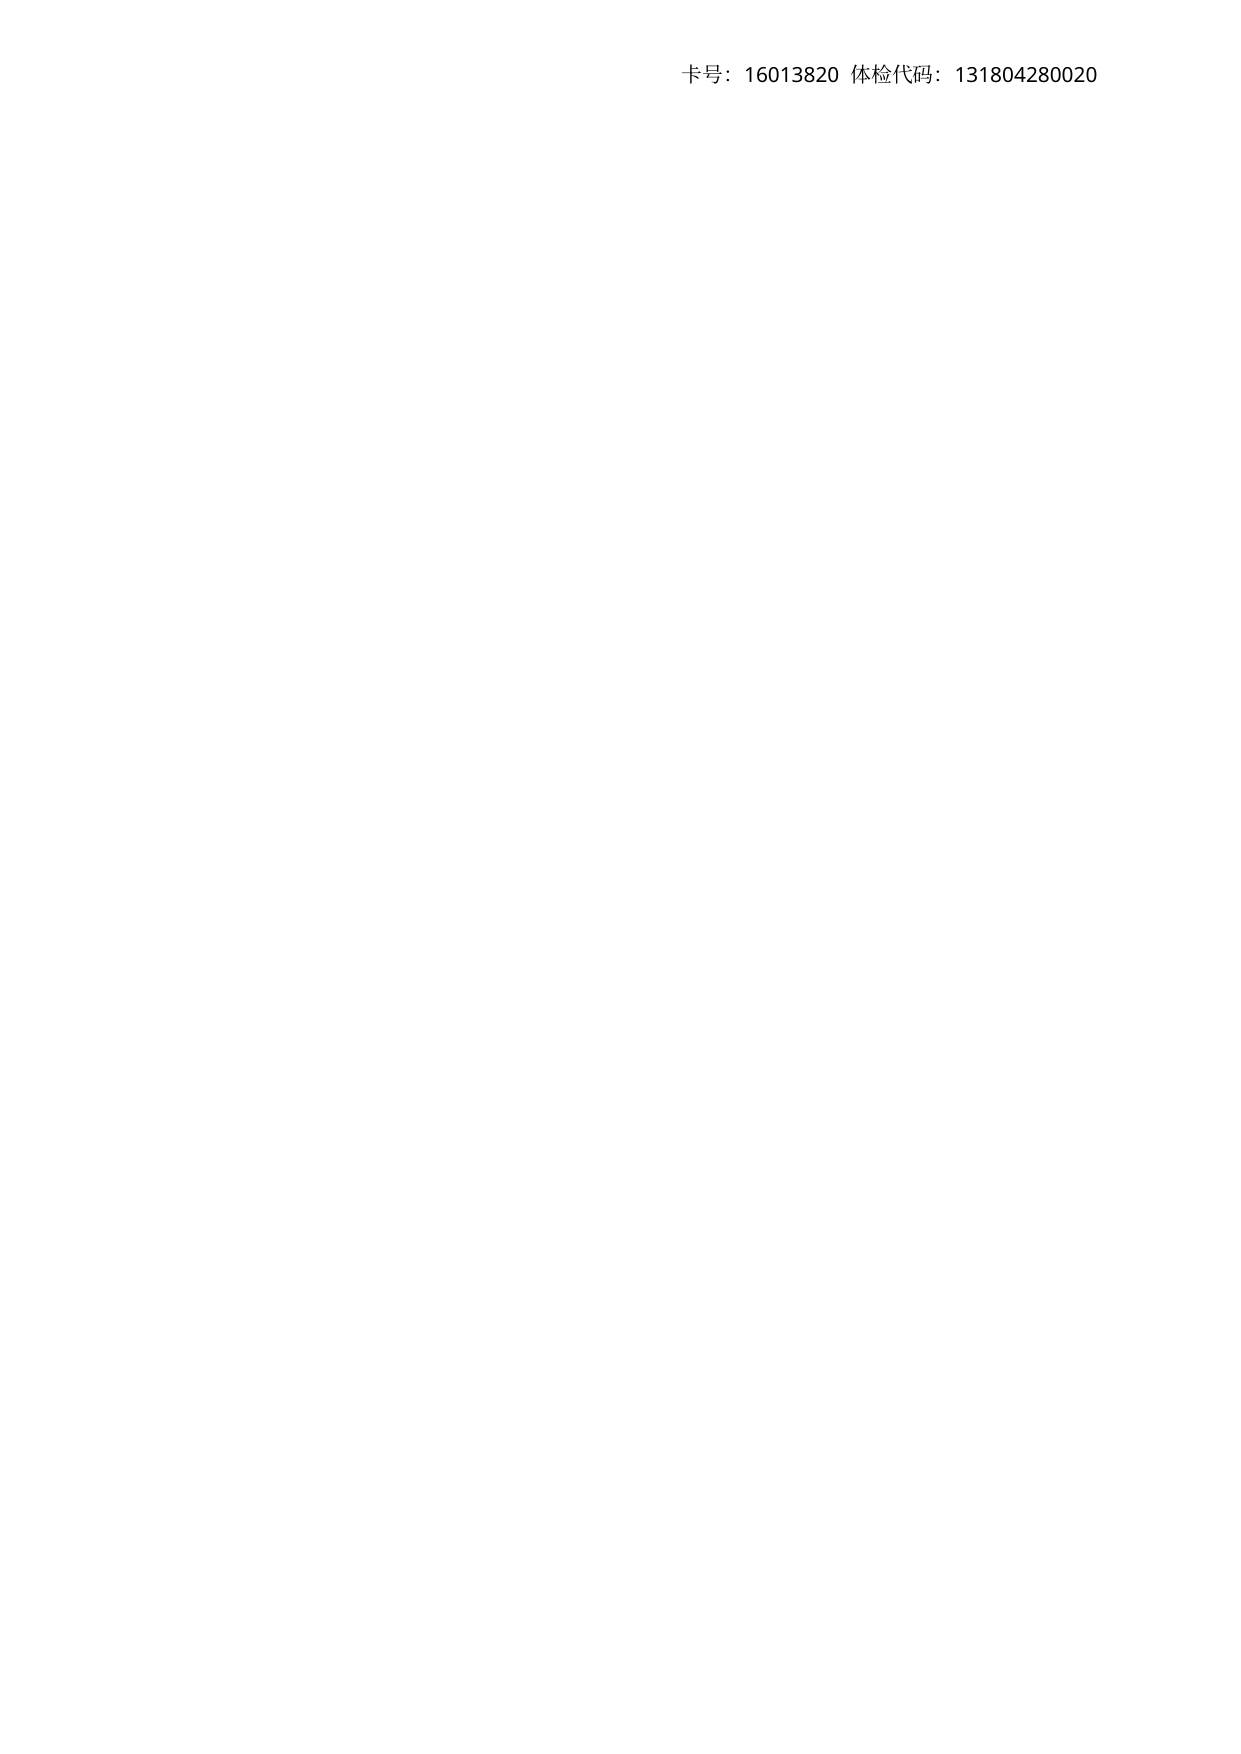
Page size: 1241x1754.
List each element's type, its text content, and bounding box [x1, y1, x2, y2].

text 卡号：16013820 体检代码：131804280020 [681, 66, 1152, 87]
